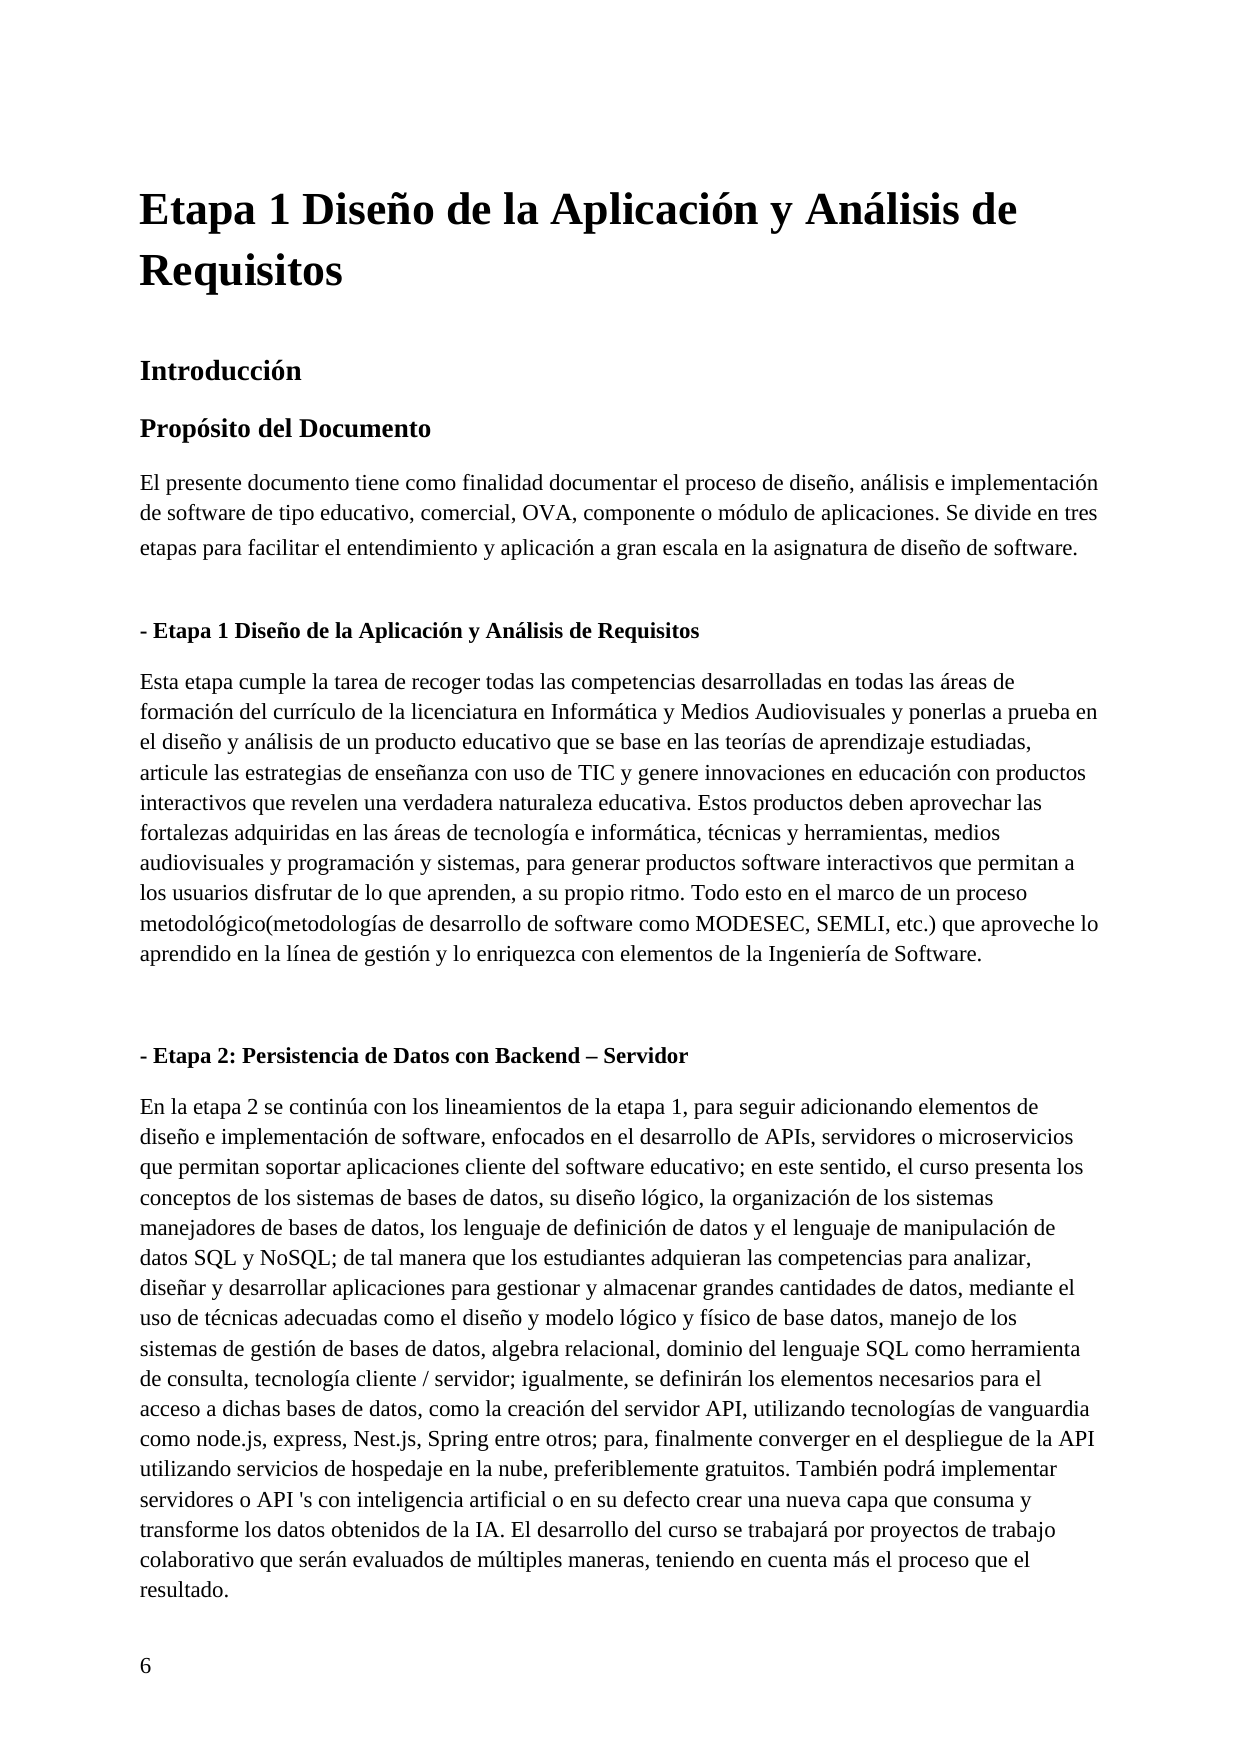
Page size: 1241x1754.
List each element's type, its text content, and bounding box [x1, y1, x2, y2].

subtitle Introducción [139, 353, 1101, 387]
text - Etapa 1 Diseño de la Aplicación y Análisis de Requisitos [139, 617, 1101, 643]
subtitle Etapa 1 Diseño de la Aplicación y Análisis de Requisitos [139, 182, 1101, 295]
text Esta etapa cumple la tarea de recoger todas las competencias desarrolladas en todas las áreas de formación del currículo de la licenciatura en Informática y Medios Audiovisuales y ponerlas a prueba en el diseño y análisis de un producto educativo que se base en las teorías de aprendizaje estudiadas, articule las estrategias de enseñanza con uso de TIC y genere innovaciones en educación con productos interactivos que revelen una verdadera naturaleza educativa. Estos productos deben aprovechar las fortalezas adquiridas en las áreas de tecnología e informática, técnicas y herramientas, medios audiovisuales y programación y sistemas, para generar productos software interactivos que permitan a los usuarios disfrutar de lo que aprenden, a su propio ritmo. Todo esto en el marco de un proceso metodológico(metodologías de desarrollo de software como MODESEC, SEMLI, etc.) que aproveche lo aprendido en la línea de gestión y lo enriquezca con elementos de la Ingeniería de Software. [139, 668, 1101, 966]
text En la etapa 2 se continúa con los lineamientos de la etapa 1, para seguir adicionando elementos de diseño e implementación de software, enfocados en el desarrollo de APIs, servidores o microservicios que permitan soportar aplicaciones cliente del software educativo; en este sentido, el curso presenta los conceptos de los sistemas de bases de datos, su diseño lógico, la organización de los sistemas manejadores de bases de datos, los lenguaje de definición de datos y el lenguaje de manipulación de datos SQL y NoSQL; de tal manera que los estudiantes adquieran las competencias para analizar, diseñar y desarrollar aplicaciones para gestionar y almacenar grandes cantidades de datos, mediante el uso de técnicas adecuadas como el diseño y modelo lógico y físico de base datos, manejo de los sistemas de gestión de bases de datos, algebra relacional, dominio del lenguaje SQL como herramienta de consulta, tecnología cliente / servidor; igualmente, se definirán los elementos necesarios para el acceso a dichas bases de datos, como la creación del servidor API, utilizando tecnologías de vanguardia como node.js, express, Nest.js, Spring entre otros; para, finalmente converger en el despliegue de la API utilizando servicios de hospedaje en la nube, preferiblemente gratuitos. También podrá implementar servidores o API 's con inteligencia artificial o en su defecto crear una nueva capa que consuma y transforme los datos obtenidos de la IA. El desarrollo del curso se trabajará por proyectos de trabajo colaborativo que serán evaluados de múltiples maneras, teniendo en cuenta más el proceso que el resultado. [139, 1093, 1101, 1603]
text - Etapa 2: Persistencia de Datos con Backend – Servidor [139, 1042, 1101, 1068]
subtitle Propósito del Documento [139, 412, 1101, 443]
subtitle El presente documento tiene como finalidad documentar el proceso de diseño, análisis e implementación de software de tipo educativo, comercial, OVA, componente o módulo de aplicaciones. Se divide en tres etapas para facilitar el entendimiento y aplicación a gran escala en la asignatura de diseño de software. [139, 469, 1101, 561]
